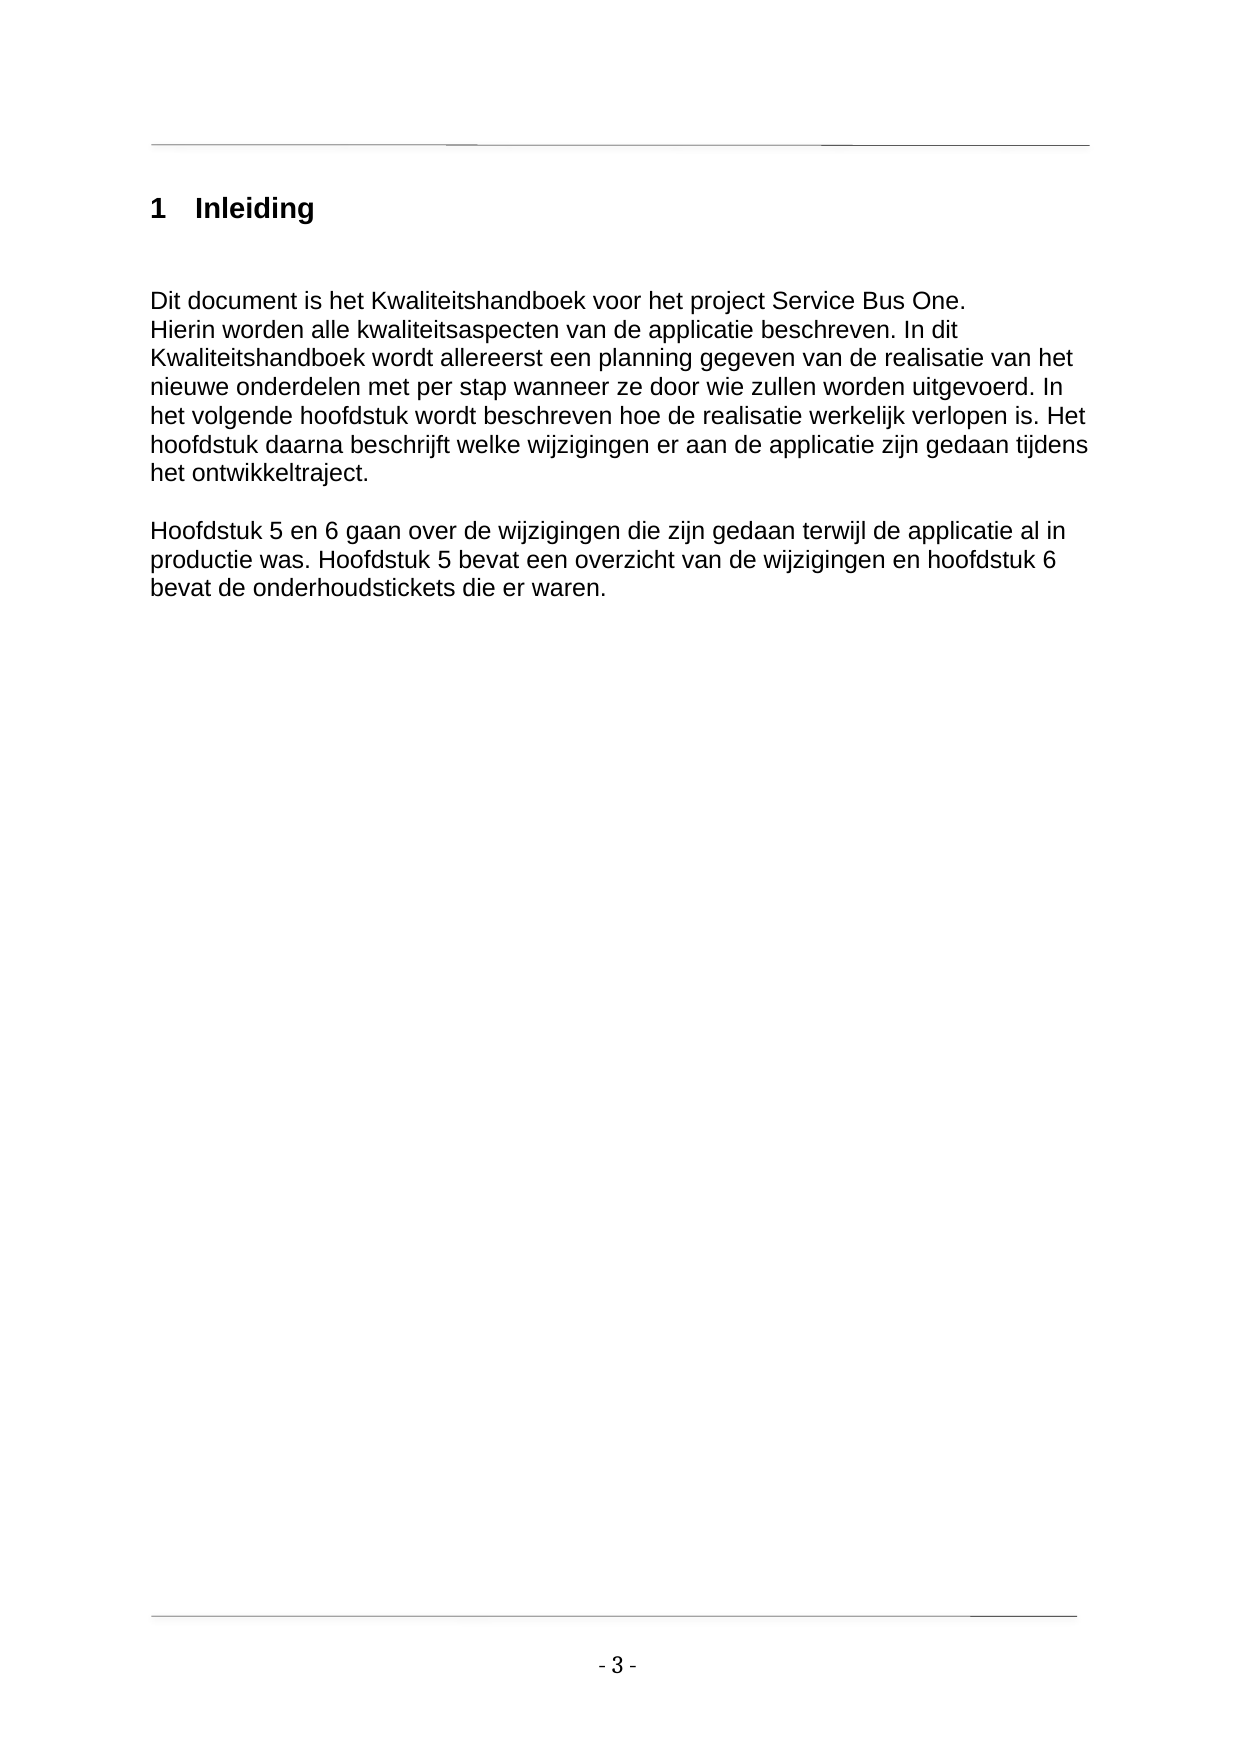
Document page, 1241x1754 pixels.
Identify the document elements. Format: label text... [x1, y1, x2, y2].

text Dit document is het Kwaliteitshandboek voor het project Service Bus One. Hierin worden alle kwaliteitsaspecten van de applicatie beschreven. In dit Kwaliteitshandboek wordt allereerst een planning gegeven van de realisatie van het nieuwe onderdelen met per stap wanneer ze door wie zullen worden uitgevoerd. In het volgende hoofdstuk wordt beschreven hoe de realisatie werkelijk verlopen is. Het hoofdstuk daarna beschrijft welke wijzigingen er aan de applicatie zijn gedaan tijdens het ontwikkeltraject. [150, 286, 1090, 487]
subtitle Inleiding [150, 191, 1090, 225]
text Hoofdstuk 5 en 6 gaan over de wijzigingen die zijn gedaan terwijl de applicatie al in productie was. Hoofdstuk 5 bevat een overzicht van de wijzigingen en hoofdstuk 6 bevat de onderhoudstickets die er waren. [150, 516, 1090, 602]
